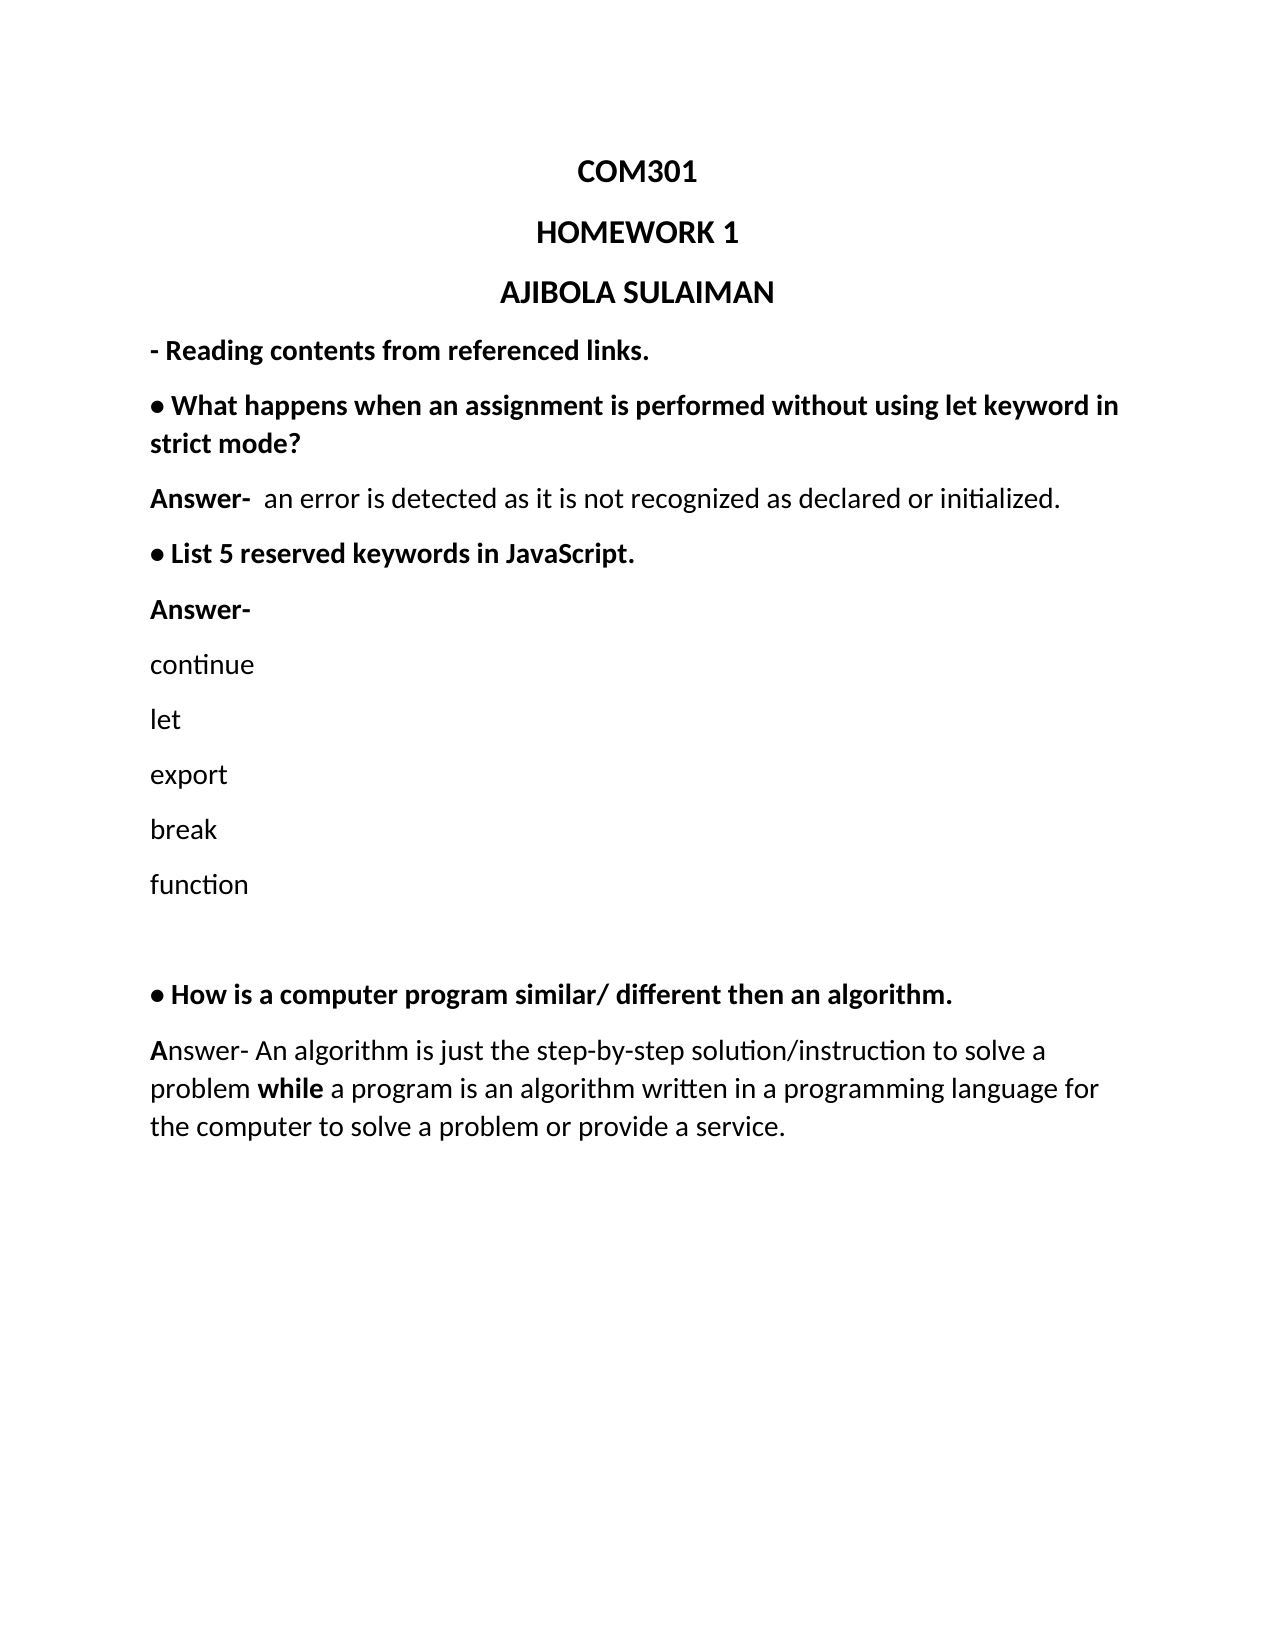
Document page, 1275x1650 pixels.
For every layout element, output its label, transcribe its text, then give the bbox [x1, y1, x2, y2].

text function [150, 866, 1125, 902]
text HOMEWORK 1 [150, 211, 1125, 251]
text Answer- [150, 591, 1125, 626]
text let [150, 701, 1125, 737]
text Answer- an error is detected as it is not recognized as declared or initialized. [150, 481, 1125, 516]
text break [150, 811, 1125, 847]
text COM301 [150, 150, 1125, 191]
text AJIBOLA SULAIMAN [150, 271, 1125, 312]
text • How is a computer program similar/ different then an algorithm. [150, 976, 1125, 1012]
text export [150, 756, 1125, 792]
text continue [150, 646, 1125, 681]
text • List 5 reserved keywords in JavaScript. [150, 536, 1125, 571]
text Answer- An algorithm is just the step-by-step solution/instruction to solve a problem while a program is an algorithm written in a programming language for the computer to solve a problem or provide a service. [150, 1032, 1125, 1144]
text • What happens when an assignment is performed without using let keyword in strict mode? [150, 387, 1125, 461]
text - Reading contents from referenced links. [150, 332, 1125, 367]
